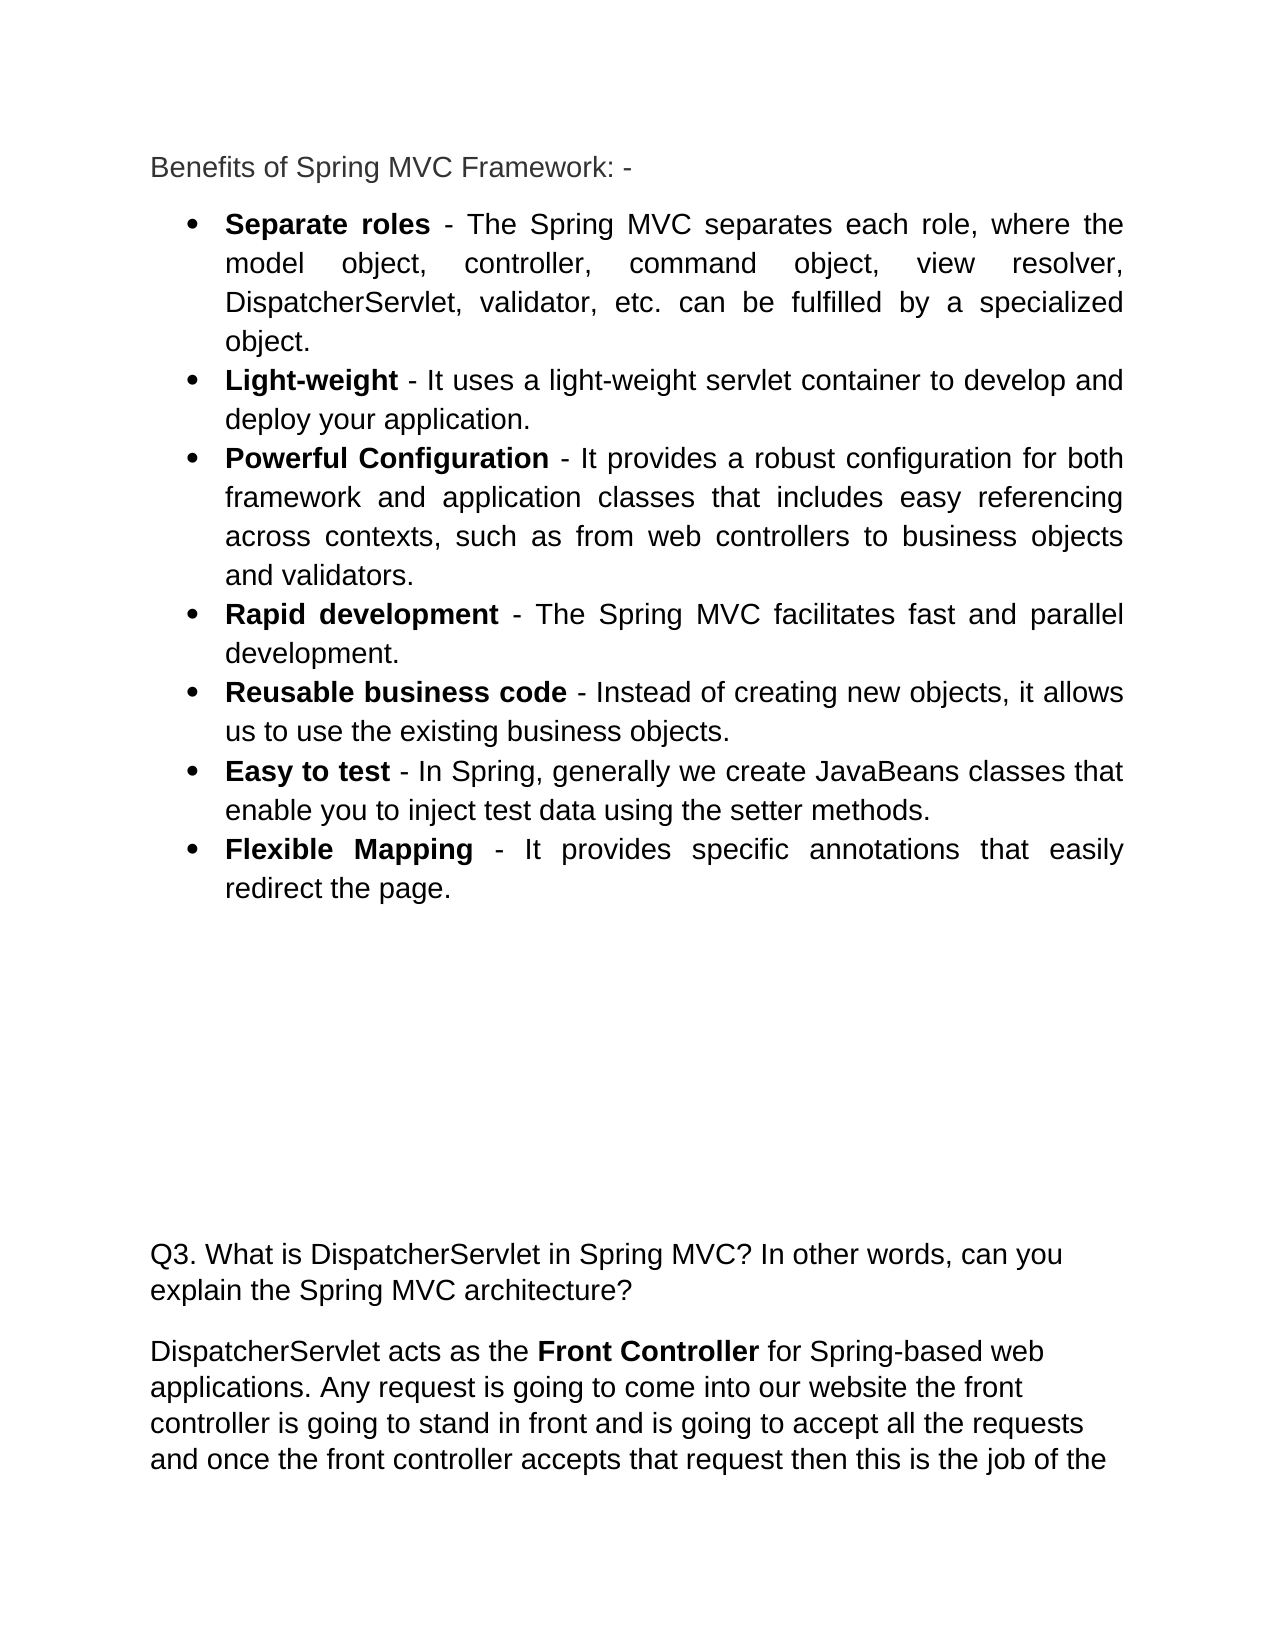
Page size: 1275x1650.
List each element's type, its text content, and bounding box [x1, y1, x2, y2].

list Powerful Configuration - It provides a robust configuration for both framework and application classes that includes easy referencing across contexts, such as from web controllers to business objects and validators. [187, 437, 1125, 593]
list Flexible Mapping - It provides specific annotations that easily redirect the page. [187, 828, 1125, 906]
list Light-weight - It uses a light-weight servlet container to develop and deploy your application. [187, 359, 1125, 437]
list Reusable business code - Instead of creating new objects, it allows us to use the existing business objects. [187, 672, 1125, 750]
list Rapid development - The Spring MVC facilitates fast and parallel development. [187, 593, 1125, 672]
list Easy to test - In Spring, generally we create JavaBeans classes that enable you to inject test data using the setter methods. [187, 750, 1125, 828]
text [150, 1334, 1125, 1476]
list Separate roles - The Spring MVC separates each role, where the model object, controller, command object, view resolver, DispatcherServlet, validator, etc. can be fulfilled by a specialized object. [187, 203, 1125, 359]
text Benefits of Spring MVC Framework: - [150, 150, 1125, 183]
text Q3. What is DispatcherServlet in Spring MVC? In other words, can you explain the Spring MVC architecture? [150, 1237, 1125, 1306]
